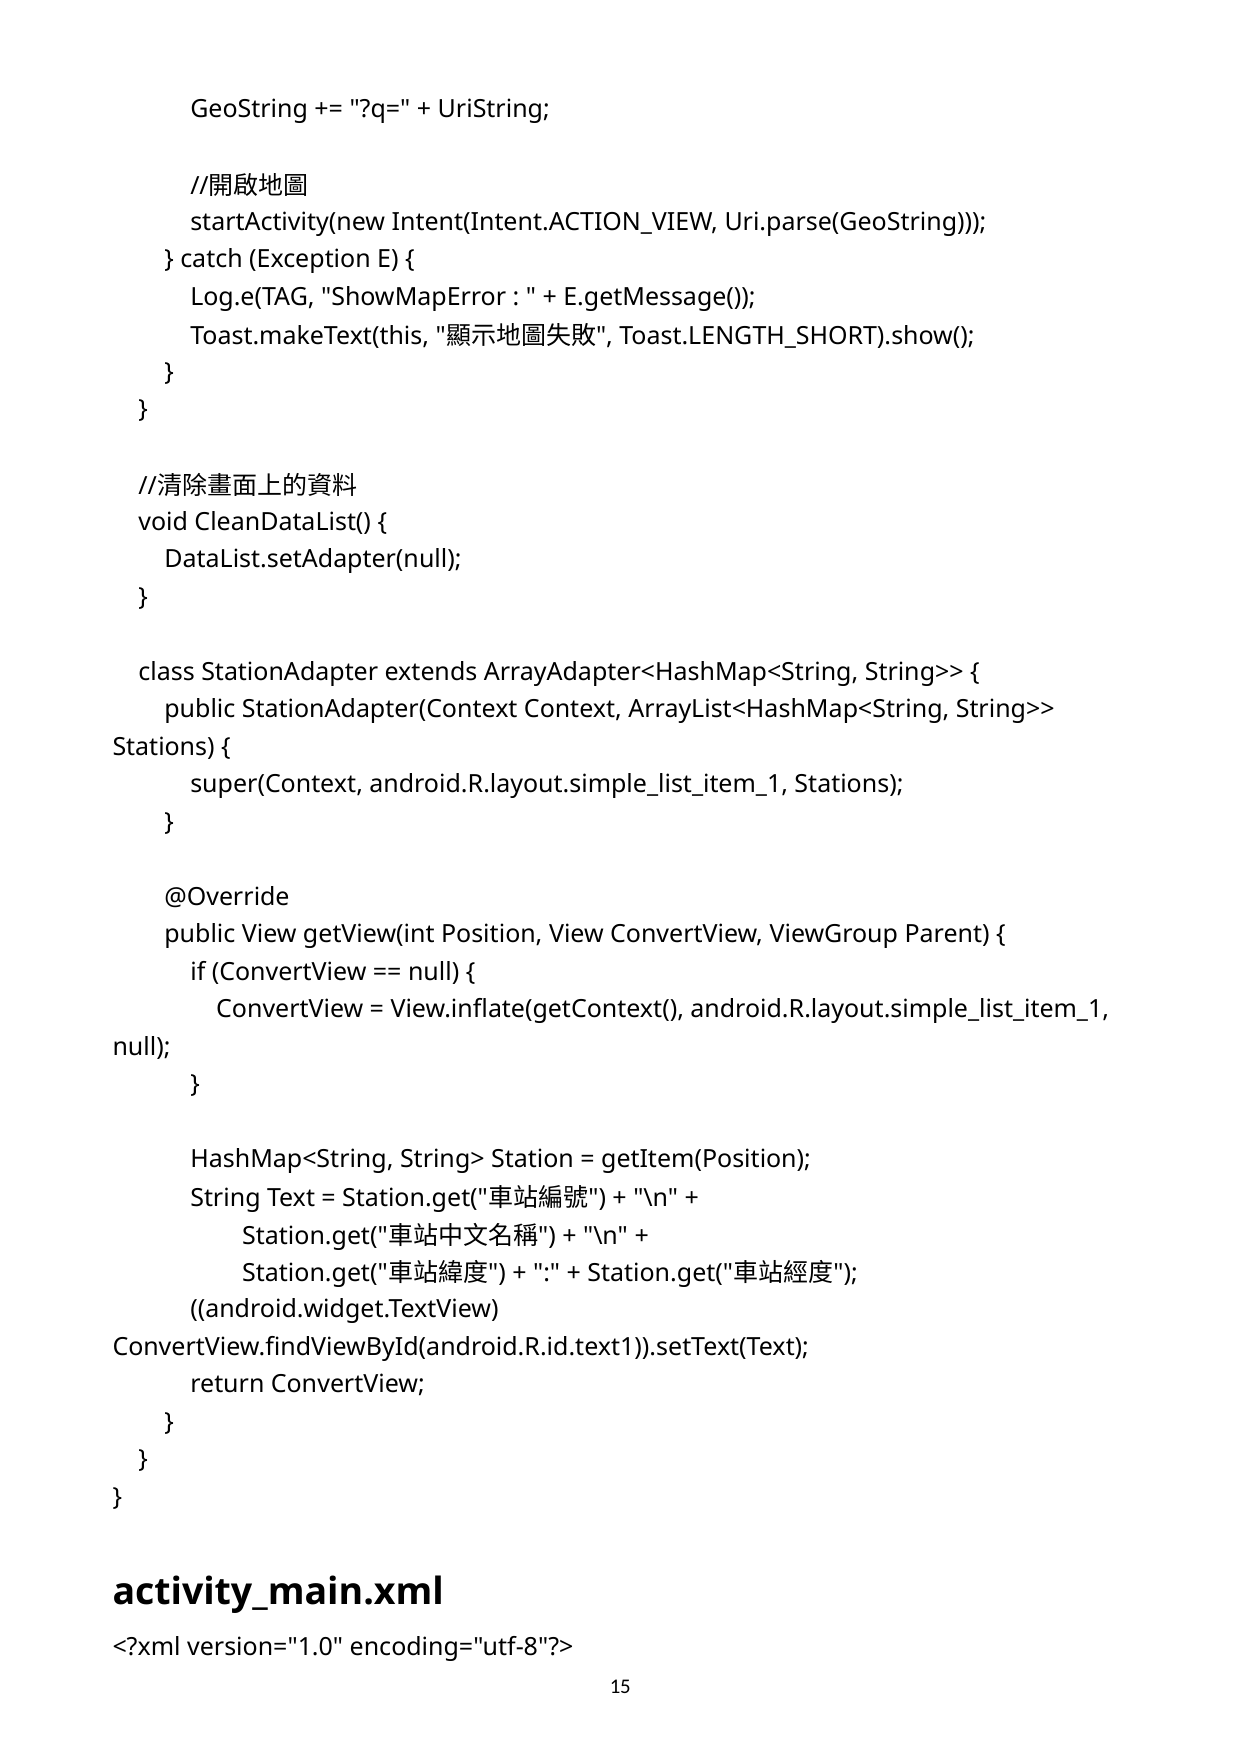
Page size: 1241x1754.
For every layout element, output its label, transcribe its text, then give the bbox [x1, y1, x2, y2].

text } [112, 1402, 1128, 1439]
text } [112, 1477, 1128, 1514]
text Station.get("車站緯度") + ":" + Station.get("車站經度"); [112, 1252, 1128, 1289]
text return ConvertView; [112, 1364, 1128, 1402]
text activity_main.xml [112, 1552, 1128, 1627]
text } [112, 577, 1128, 614]
text //清除畫面上的資料 [112, 464, 1128, 502]
text Station.get("車站中文名稱") + "\n" + [112, 1214, 1128, 1252]
text public View getView(int Position, View ConvertView, ViewGroup Parent) { [112, 914, 1128, 952]
text //開啟地圖 [112, 164, 1128, 202]
text } [112, 1064, 1128, 1102]
text void CleanDataList() { [112, 502, 1128, 539]
text } [112, 1439, 1128, 1477]
text @Override [112, 877, 1128, 914]
text <?xml version="1.0" encoding="utf-8"?> [112, 1627, 1128, 1664]
text Log.e(TAG, "ShowMapError : " + E.getMessage()); [112, 277, 1128, 314]
text Toast.makeText(this, "顯示地圖失敗", Toast.LENGTH_SHORT).show(); [112, 314, 1128, 352]
text super(Context, android.R.layout.simple_list_item_1, Stations); [112, 764, 1128, 802]
text } catch (Exception E) { [112, 239, 1128, 277]
text class StationAdapter extends ArrayAdapter<HashMap<String, String>> { [112, 652, 1128, 689]
text ConvertView = View.inflate(getContext(), android.R.layout.simple_list_item_1, null); [112, 989, 1128, 1064]
text HashMap<String, String> Station = getItem(Position); [112, 1139, 1128, 1177]
text ((android.widget.TextView) ConvertView.findViewById(android.R.id.text1)).setText(Text); [112, 1289, 1128, 1364]
text } [112, 352, 1128, 389]
text String Text = Station.get("車站編號") + "\n" + [112, 1177, 1128, 1214]
text GeoString += "?q=" + UriString; [112, 89, 1128, 127]
text startActivity(new Intent(Intent.ACTION_VIEW, Uri.parse(GeoString))); [112, 202, 1128, 239]
text } [112, 802, 1128, 839]
text if (ConvertView == null) { [112, 952, 1128, 989]
text } [112, 389, 1128, 427]
text public StationAdapter(Context Context, ArrayList<HashMap<String, String>> Stations) { [112, 689, 1128, 764]
text DataList.setAdapter(null); [112, 539, 1128, 577]
